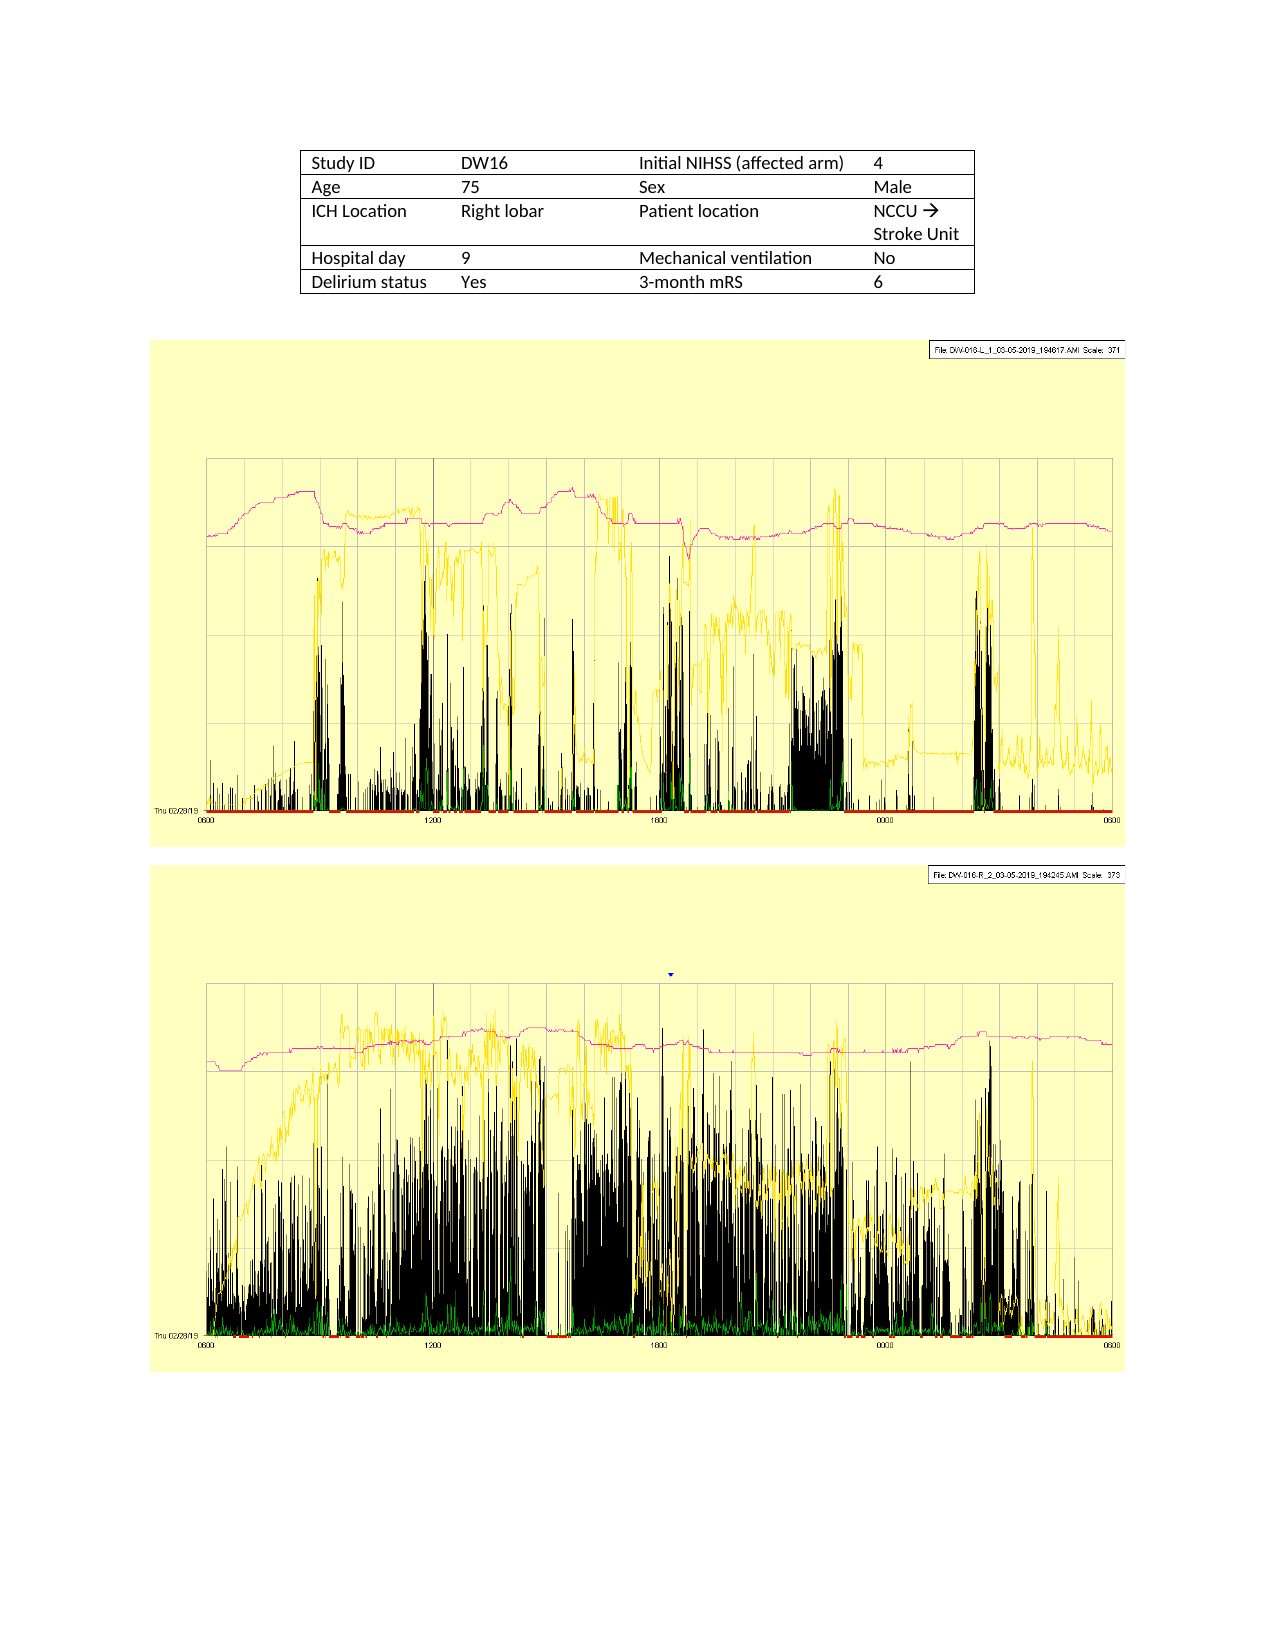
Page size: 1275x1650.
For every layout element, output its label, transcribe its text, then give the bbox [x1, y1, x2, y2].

table_cell Male [862, 175, 974, 198]
table_cell NCCU Stroke Unit [862, 199, 974, 245]
table_cell 3-month mRS [628, 270, 862, 293]
table_header Study ID [301, 151, 449, 174]
table_cell Age [301, 175, 449, 198]
table_header Initial NIHSS (affected arm) [628, 151, 862, 174]
table_cell Yes [450, 270, 628, 293]
table_cell No [862, 246, 974, 269]
table_cell Delirium status [301, 270, 449, 293]
table_cell 9 [450, 246, 628, 269]
table_cell Right lobar [450, 199, 628, 245]
table_cell 75 [450, 175, 628, 198]
table_cell Patient location [628, 199, 862, 245]
table_header 4 [862, 151, 974, 174]
picture [150, 865, 1125, 1372]
picture [150, 340, 1125, 847]
table_cell Hospital day [301, 246, 449, 269]
table_cell Sex [628, 175, 862, 198]
table_cell Mechanical ventilation [628, 246, 862, 269]
table_cell 6 [862, 270, 974, 293]
table_cell ICH Location [301, 199, 449, 245]
table_header DW16 [450, 151, 628, 174]
